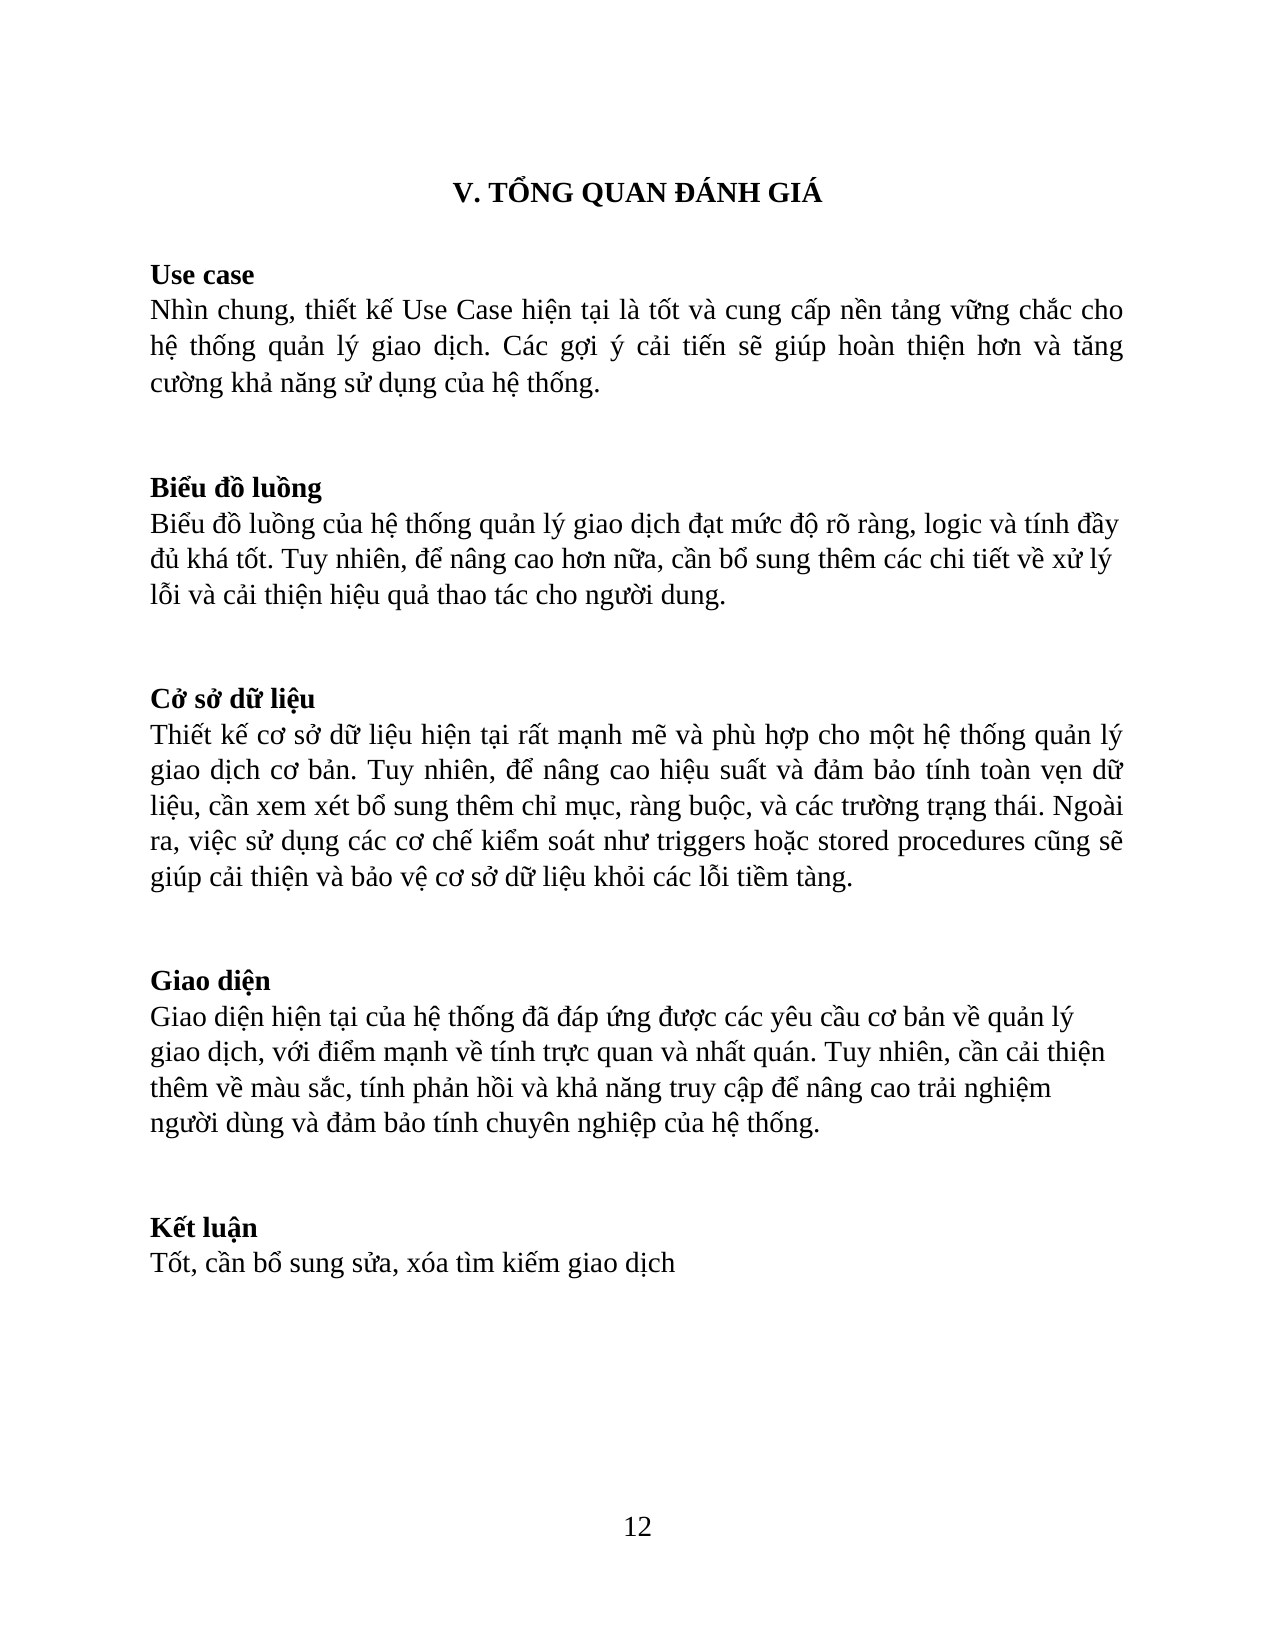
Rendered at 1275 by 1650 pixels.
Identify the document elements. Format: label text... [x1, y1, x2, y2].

text Biểu đồ luồng của hệ thống quản lý giao dịch đạt mức độ rõ ràng, logic và tính đầy đủ khá tốt. Tuy nhiên, để nâng cao hơn nữa, cần bổ sung thêm các chi tiết về xử lý lỗi và cải thiện hiệu quả thao tác cho người dung. [150, 506, 1125, 610]
subtitle Use case [150, 257, 1125, 290]
subtitle Kết luận [150, 1210, 1125, 1243]
text Thiết kế cơ sở dữ liệu hiện tại rất mạnh mẽ và phù hợp cho một hệ thống quản lý giao dịch cơ bản. Tuy nhiên, để nâng cao hiệu suất và đảm bảo tính toàn vẹn dữ liệu, cần xem xét bổ sung thêm chỉ mục, ràng buộc, và các trường trạng thái. Ngoài ra, việc sử dụng các cơ chế kiểm soát như triggers hoặc stored procedures cũng sẽ giúp cải thiện và bảo vệ cơ sở dữ liệu khỏi các lỗi tiềm tàng. [150, 717, 1125, 892]
text Tốt, cần bổ sung sửa, xóa tìm kiếm giao dịch [150, 1245, 1125, 1279]
subtitle Biểu đồ luồng [150, 470, 1125, 504]
subtitle Cở sở dữ liệu [150, 681, 1125, 715]
subtitle Giao diện [150, 963, 1125, 997]
text Giao diện hiện tại của hệ thống đã đáp ứng được các yêu cầu cơ bản về quản lý giao dịch, với điểm mạnh về tính trực quan và nhất quán. Tuy nhiên, cần cải thiện thêm về màu sắc, tính phản hồi và khả năng truy cập để nâng cao trải nghiệm người dùng và đảm bảo tính chuyên nghiệp của hệ thống. [150, 999, 1125, 1139]
subtitle V. TỔNG QUAN ĐÁNH GIÁ [150, 175, 1125, 208]
text Nhìn chung, thiết kế Use Case hiện tại là tốt và cung cấp nền tảng vững chắc cho hệ thống quản lý giao dịch. Các gợi ý cải tiến sẽ giúp hoàn thiện hơn và tăng cường khả năng sử dụng của hệ thống. [150, 292, 1125, 398]
